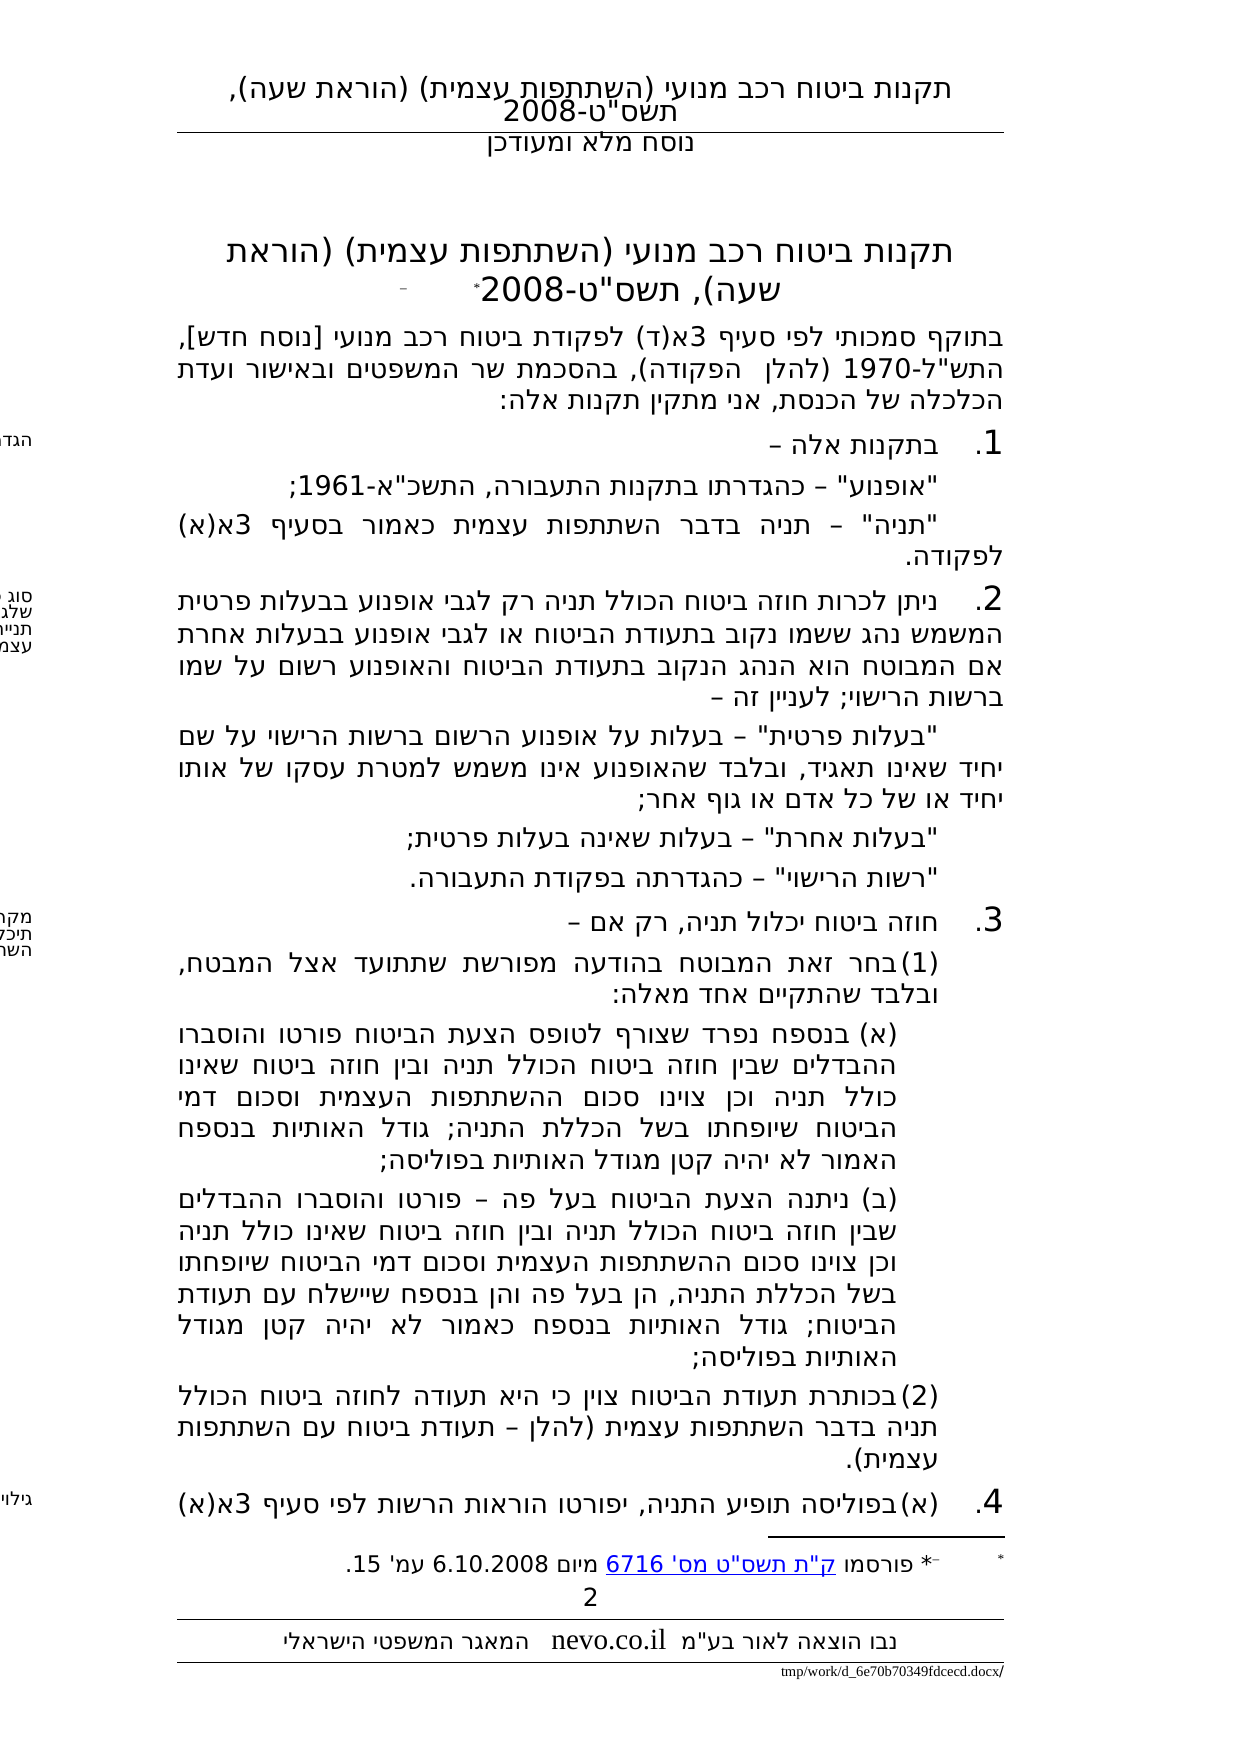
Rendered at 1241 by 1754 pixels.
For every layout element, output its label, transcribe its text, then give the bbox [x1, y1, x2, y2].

text 2. ניתן לכרות חוזה ביטוח הכולל תניה רק לגבי אופנוע בבעלות פרטית המשמש נהג ששמו נקוב בתעודת הביטוח או לגבי אופנוע בבעלות אחרת אם המבוטח הוא הנהג הנקוב בתעודת הביטוח והאופנוע רשום על שמו ברשות הרישוי; לעניין זה – [177, 579, 1004, 713]
text (א) בנספח נפרד שצורף לטופס הצעת הביטוח פורטו והוסברו ההבדלים שבין חוזה ביטוח הכולל תניה ובין חוזה ביטוח שאינו כולל תניה וכן צוינו סכום ההשתתפות העצמית וסכום דמי הביטוח שיופחתו בשל הכללת התניה; גודל האותיות בנספח האמור לא יהיה קטן מגודל האותיות בפוליסה; [177, 1018, 898, 1176]
text בתוקף סמכותי לפי סעיף 3א(ד) לפקודת ביטוח רכב מנועי [נוסח חדש], התש"ל-1970 (להלן – הפקודה), בהסכמת שר המשפטים ובאישור ועדת הכלכלה של הכנסת, אני מתקין תקנות אלה: [177, 321, 1004, 416]
text "רשות הרישוי" – כהגדרתה בפקודת התעבורה. [177, 862, 1004, 893]
text "בעלות אחרת" – בעלות שאינה בעלות פרטית; [177, 823, 1004, 854]
text "אופנוע" – כהגדרתו בתקנות התעבורה, התשכ"א-1961; [177, 470, 1004, 501]
text (ב) ניתנה הצעת הביטוח בעל פה – פורטו והוסברו ההבדלים שבין חוזה ביטוח הכולל תניה ובין חוזה ביטוח שאינו כולל תניה וכן צוינו סכום ההשתתפות העצמית וסכום דמי הביטוח שיופחתו בשל הכללת התניה, הן בעל פה והן בנספח שיישלח עם תעודת הביטוח; גודל האותיות בנספח כאמור לא יהיה קטן מגודל האותיות בפוליסה; [177, 1183, 898, 1373]
text "תניה" – תניה בדבר השתתפות עצמית כאמור בסעיף 3א(א) לפקודה. [177, 509, 1004, 572]
text (2) בכותרת תעודת הביטוח צוין כי היא תעודה לחוזה ביטוח הכולל תניה בדבר השתתפות עצמית (להלן – תעודת ביטוח עם השתתפות עצמית). [177, 1380, 939, 1475]
text (1) בחר זאת המבוטח בהודעה מפורשת שתתועד אצל המבטח, ובלבד שהתקיים אחד מאלה: [177, 947, 939, 1010]
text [177, 1482, 1004, 1521]
text 3. חוזה ביטוח יכלול תניה, רק אם – [177, 901, 1004, 940]
text "בעלות פרטית" – בעלות על אופנוע הרשום ברשות הרישוי על שם יחיד שאינו תאגיד, ובלבד שהאופנוע אינו משמש למטרת עסקו של אותו יחיד או של כל אדם או גוף אחר; [177, 721, 1004, 815]
text תקנות ביטוח רכב מנועי (השתתפות עצמית) (הוראת שעה), תשס"ט-2008* [177, 231, 1004, 309]
text 1. בתקנות אלה – [177, 423, 1004, 462]
